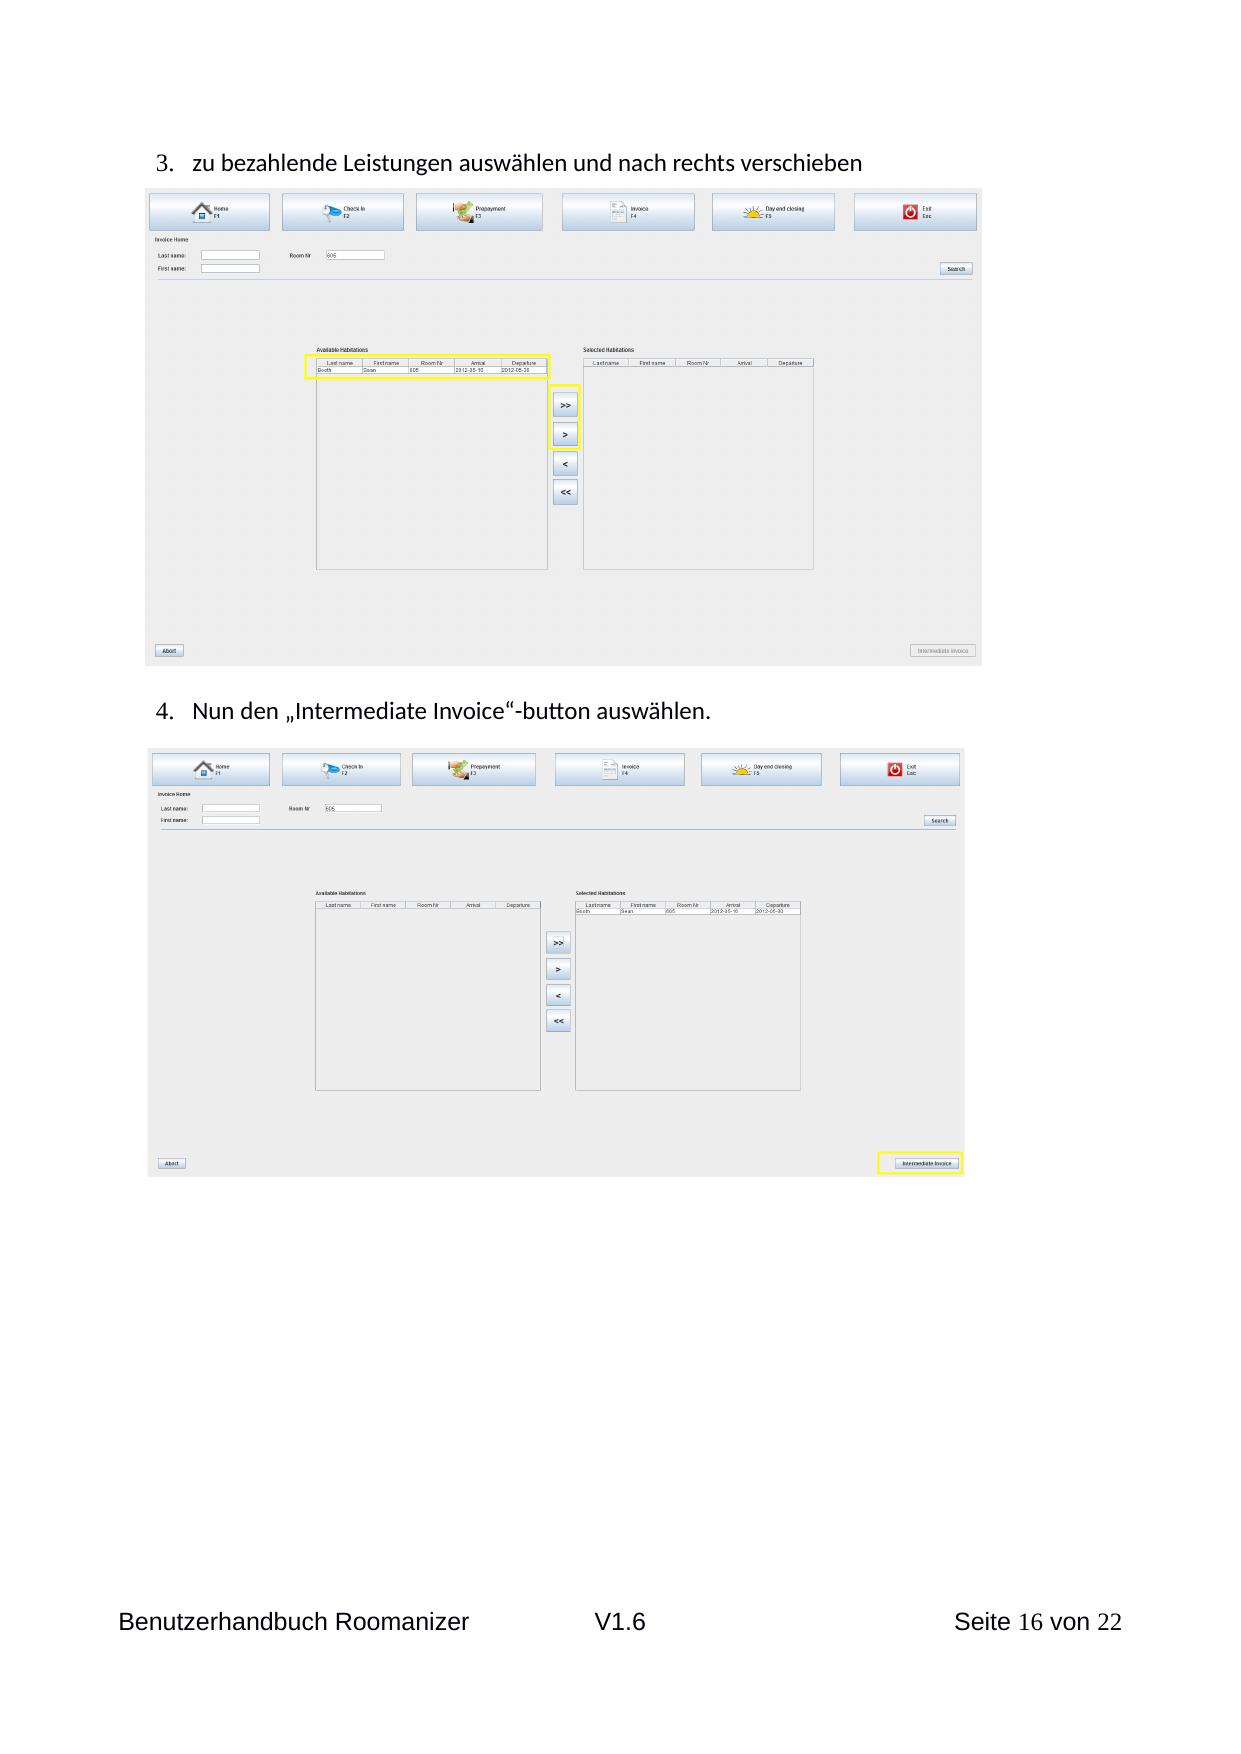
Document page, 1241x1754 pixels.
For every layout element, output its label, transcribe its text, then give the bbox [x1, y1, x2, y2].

list zu bezahlende Leistungen auswählen und nach rechts verschieben [156, 147, 1122, 177]
picture [147, 748, 965, 1177]
picture [144, 188, 982, 666]
list Nun den „Intermediate Invoice“-button auswählen. [156, 695, 1122, 725]
